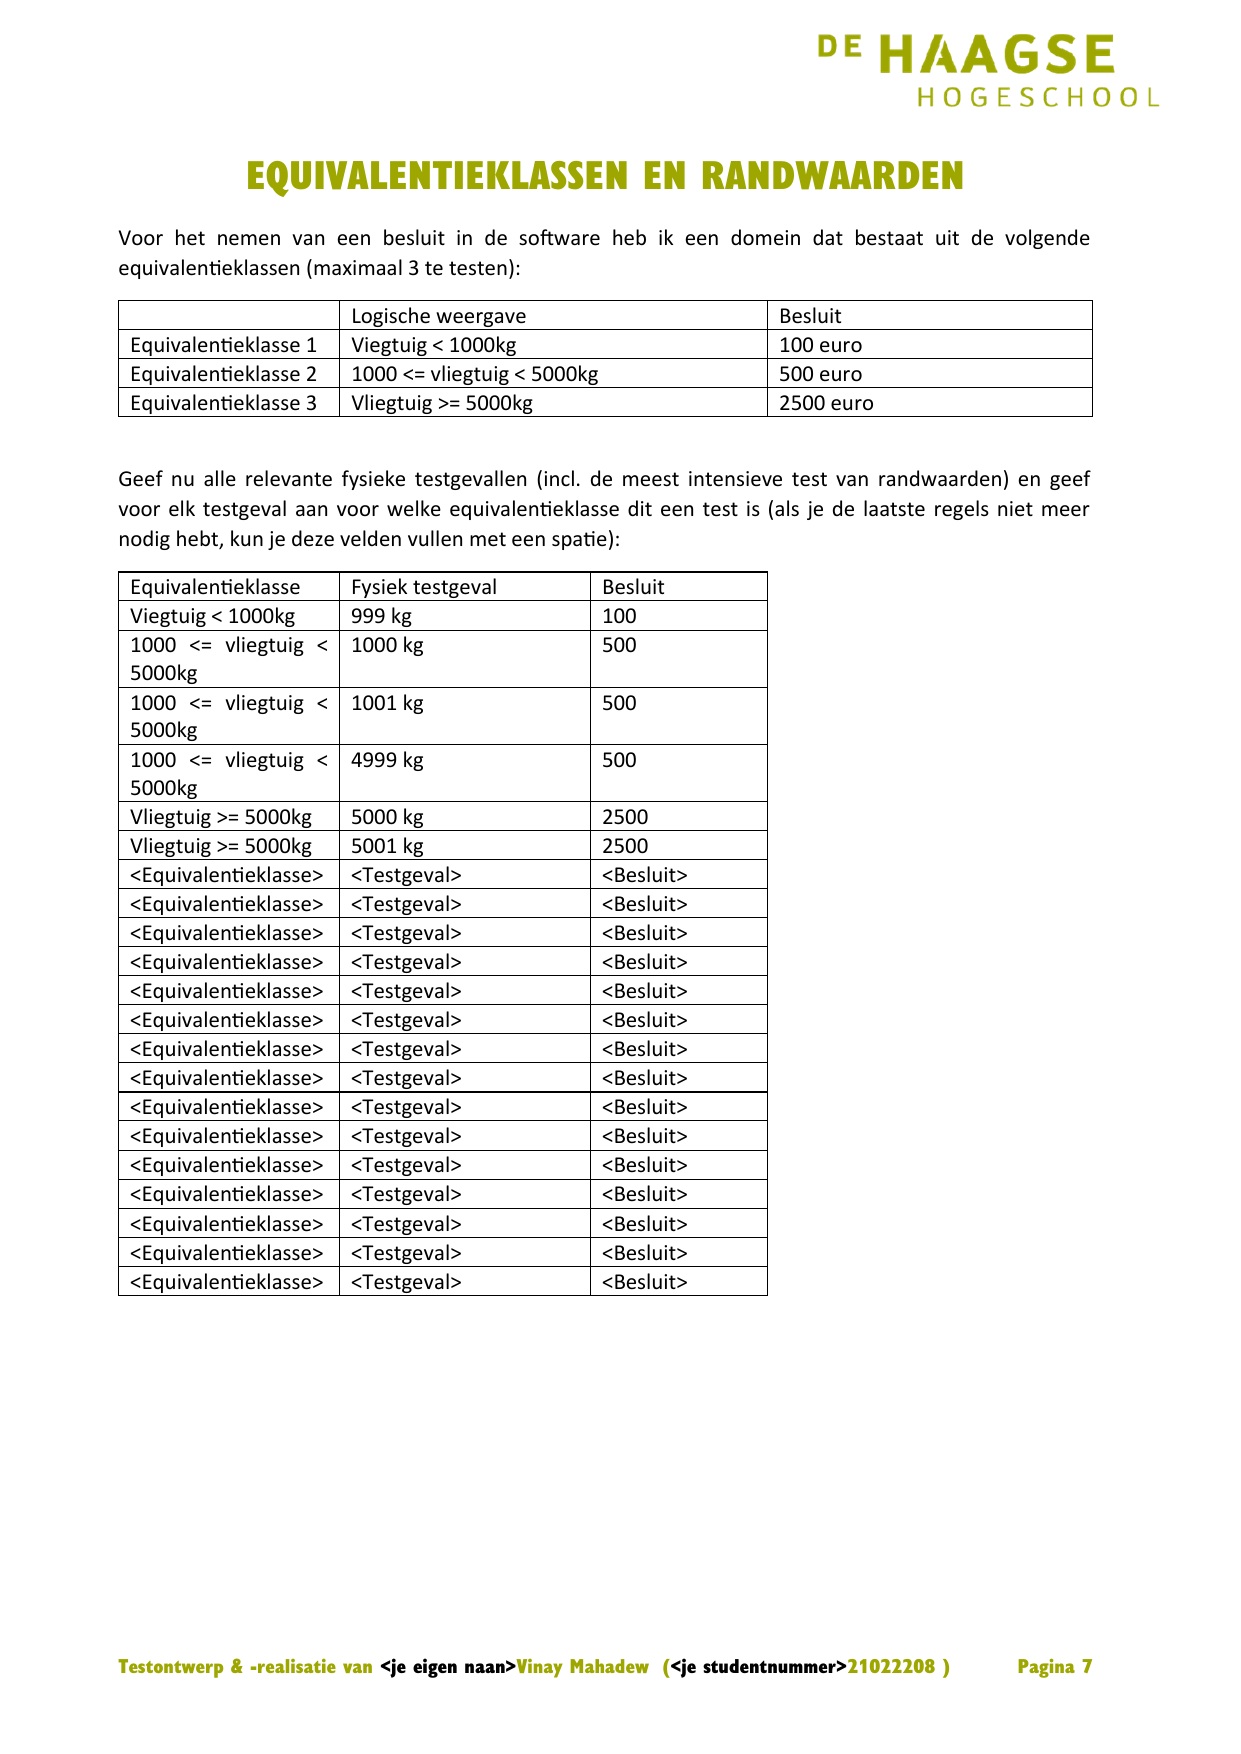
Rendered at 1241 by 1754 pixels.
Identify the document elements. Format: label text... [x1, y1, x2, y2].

table_cell [591, 1151, 767, 1178]
table_cell Equivalentieklasse 1 [119, 330, 339, 358]
table_cell [340, 918, 590, 946]
table_cell [340, 688, 590, 744]
table_cell [591, 802, 767, 830]
text EQUIVALENTIEKLASSEN EN RANDWAARDEN [118, 148, 1093, 202]
text Geef nu alle relevante fysieke testgevallen (incl. de meest intensieve test van randwaarden) en geef voor elk testgeval aan voor welke equivalentieklasse dit een test is (als je de laatste regels niet meer nodig hebt, kun je deze velden vullen met een spatie): [118, 464, 1093, 552]
table_cell [340, 330, 767, 358]
table_cell [591, 1180, 767, 1208]
table_header Logische weergave [340, 301, 767, 329]
table_cell [340, 601, 590, 629]
table_cell [591, 1005, 767, 1033]
table_cell [340, 976, 590, 1004]
table_cell [340, 1151, 590, 1178]
table_cell [591, 1063, 767, 1091]
table_cell [591, 976, 767, 1004]
table_cell [591, 1034, 767, 1062]
table_cell [591, 1238, 767, 1266]
table_cell [340, 1238, 590, 1266]
table_cell [591, 918, 767, 946]
table_cell [591, 947, 767, 975]
table_cell [340, 1034, 590, 1062]
table_header Equivalentieklasse [119, 573, 339, 600]
table_cell [340, 359, 767, 387]
table_header Besluit [591, 573, 767, 600]
table_cell [340, 1093, 590, 1120]
table_cell [591, 1267, 767, 1295]
table_cell [340, 745, 590, 801]
table_cell [591, 1209, 767, 1237]
table_cell [768, 330, 1092, 358]
table_header Besluit [768, 301, 1092, 329]
table_cell [591, 831, 767, 859]
table_cell [340, 1180, 590, 1208]
table_cell [768, 359, 1092, 387]
table_cell [340, 1005, 590, 1033]
table_cell [591, 889, 767, 917]
text Voor het nemen van een besluit in de software heb ik een domein dat bestaat uit de volgende equivalentieklassen (maximaal 3 te testen): [118, 223, 1093, 281]
table_cell [340, 1209, 590, 1237]
table_cell Equivalentieklasse 2 [119, 359, 339, 387]
table_cell [340, 631, 590, 687]
table_cell [591, 1093, 767, 1120]
table_cell [591, 860, 767, 888]
table_header Fysiek testgeval [340, 573, 590, 600]
table_cell [591, 631, 767, 687]
table_cell Equivalentieklasse 3 [119, 388, 339, 416]
table_cell [768, 388, 1092, 416]
table_cell [591, 1121, 767, 1149]
table_cell [591, 688, 767, 744]
table_cell [340, 388, 767, 416]
table_cell [340, 831, 590, 859]
table_cell [340, 947, 590, 975]
table_header [119, 301, 339, 329]
table_cell [340, 1267, 590, 1295]
table_cell [340, 889, 590, 917]
table_cell [340, 860, 590, 888]
table_cell [591, 601, 767, 629]
table_cell [340, 1063, 590, 1091]
table_cell [591, 745, 767, 801]
table_cell [340, 1121, 590, 1149]
picture [797, 13, 1180, 127]
table_cell [340, 802, 590, 830]
